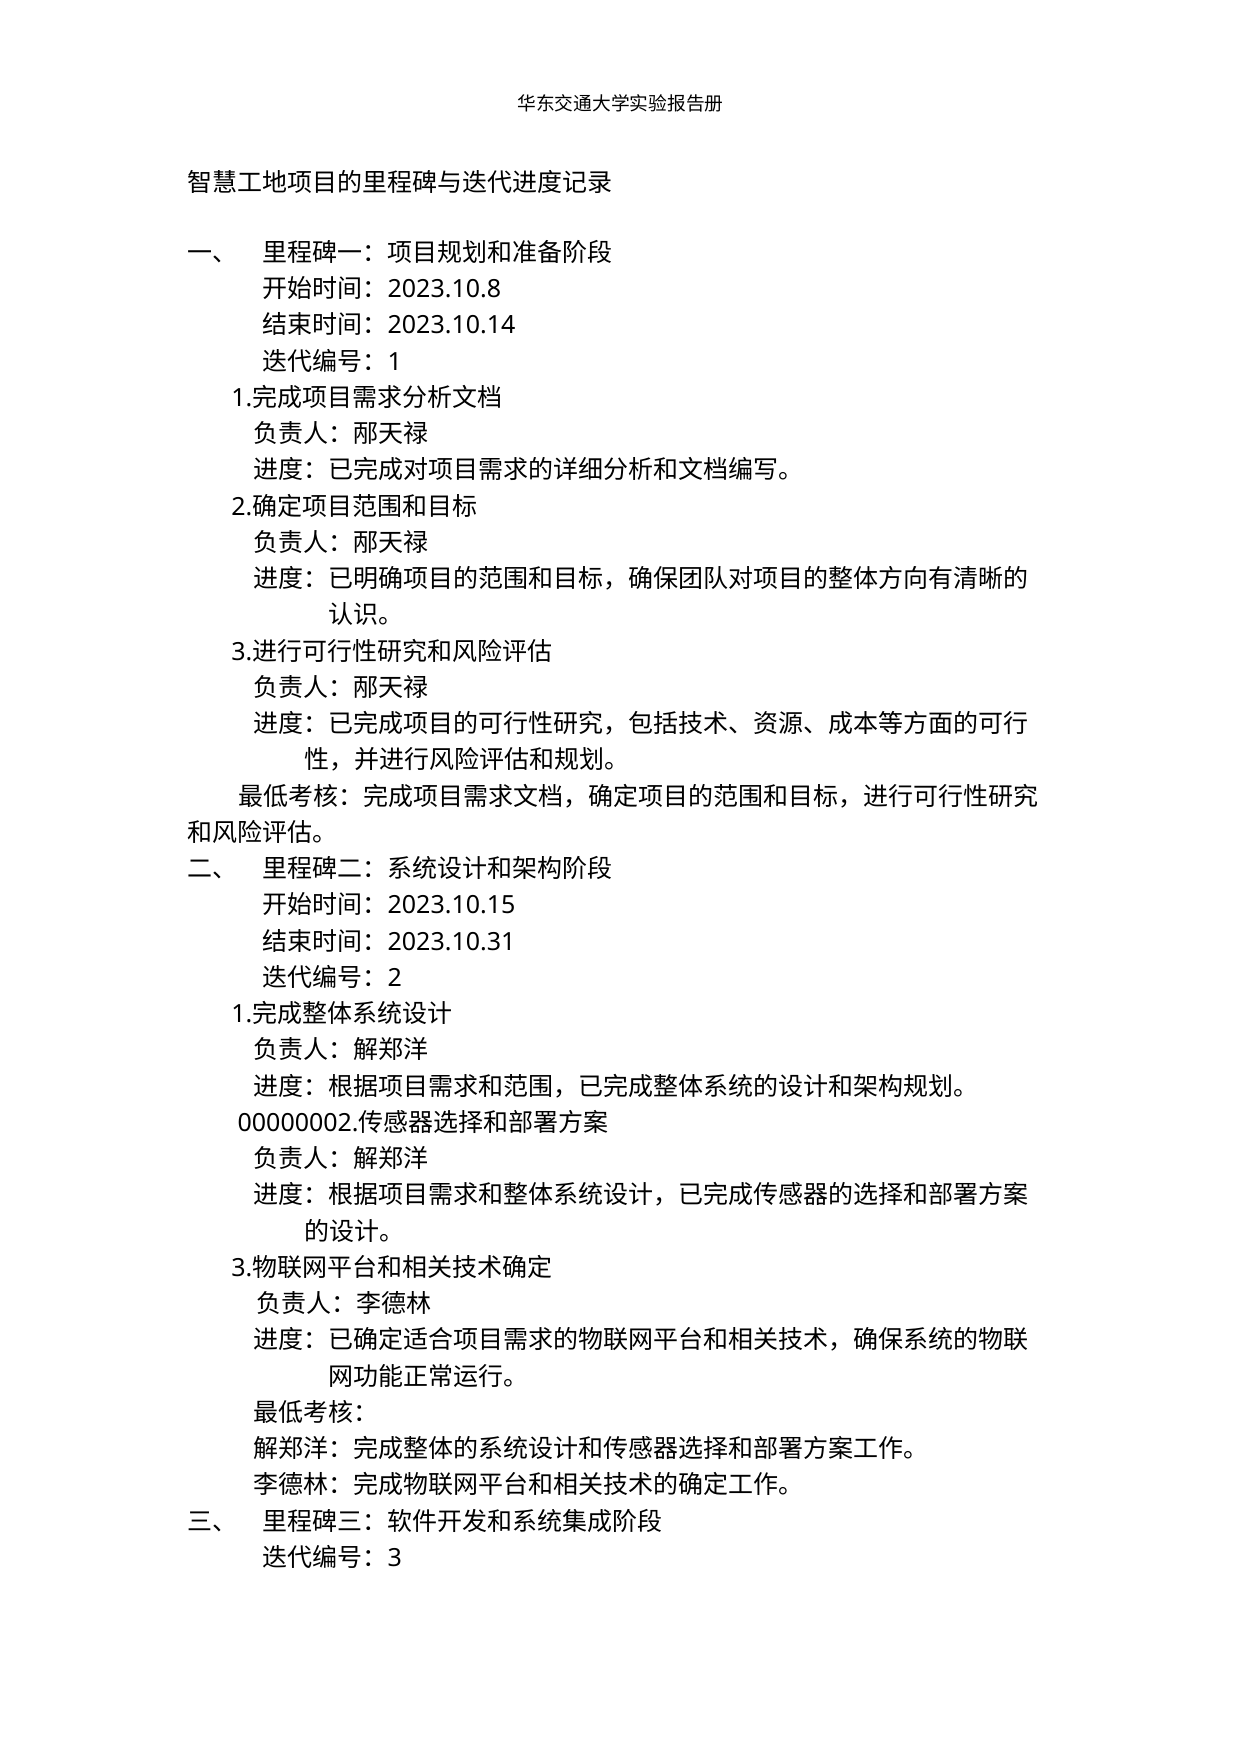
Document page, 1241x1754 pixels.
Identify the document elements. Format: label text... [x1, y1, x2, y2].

text 性，并进行风险评估和规划。 [253, 740, 1053, 776]
text 认识。 [253, 595, 1053, 631]
text 2.确定项目范围和目标 [231, 486, 1053, 522]
text 结束时间：2023.10.31 [262, 921, 1053, 957]
text 3.进行可行性研究和风险评估 [231, 631, 1053, 667]
text 最低考核： [253, 1392, 1053, 1428]
text 李德林：完成物联网平台和相关技术的确定工作。 [253, 1465, 1053, 1501]
list 里程碑三：软件开发和系统集成阶段 [187, 1501, 1053, 1537]
text 1.完成整体系统设计 [231, 993, 1053, 1030]
text 负责人：邴天禄 进度：已明确项目的范围和目标，确保团队对项目的整体方向有清晰的 [253, 522, 1053, 595]
text 解郑洋：完成整体的系统设计和传感器选择和部署方案工作。 [253, 1428, 1053, 1465]
text 最低考核：完成项目需求文档，确定项目的范围和目标，进行可行性研究和风险评估。 [187, 776, 1053, 848]
text 负责人：解郑洋 进度：根据项目需求和整体系统设计，已完成传感器的选择和部署方案 [253, 1138, 1053, 1211]
text 结束时间：2023.10.14 [262, 305, 1053, 341]
list 里程碑二：系统设计和架构阶段 [187, 848, 1053, 885]
text 迭代编号：1 [262, 341, 1053, 377]
text 智慧工地项目的里程碑与迭代进度记录 [187, 162, 1053, 198]
text 3.物联网平台和相关技术确定 [231, 1247, 1053, 1283]
text 负责人：解郑洋 进度：根据项目需求和范围，已完成整体系统的设计和架构规划。 [253, 1030, 1053, 1102]
list 里程碑一：项目规划和准备阶段 [187, 232, 1053, 268]
text 00000002.传感器选择和部署方案 [187, 1102, 1053, 1138]
text 开始时间：2023.10.15 [262, 885, 1053, 921]
text 迭代编号：2 [262, 957, 1053, 993]
text 负责人：李德林 [231, 1283, 1053, 1320]
text 负责人：邴天禄 进度：已完成对项目需求的详细分析和文档编写。 [253, 413, 1053, 486]
text 迭代编号：3 [262, 1537, 1053, 1573]
text 1.完成项目需求分析文档 [231, 377, 1053, 413]
text 的设计。 [253, 1211, 1053, 1247]
text 进度：已确定适合项目需求的物联网平台和相关技术，确保系统的物联网功能正常运行。 [253, 1320, 1053, 1392]
text 负责人：邴天禄 进度：已完成项目的可行性研究，包括技术、资源、成本等方面的可行 [253, 667, 1053, 740]
text 开始时间：2023.10.8 [262, 268, 1053, 305]
